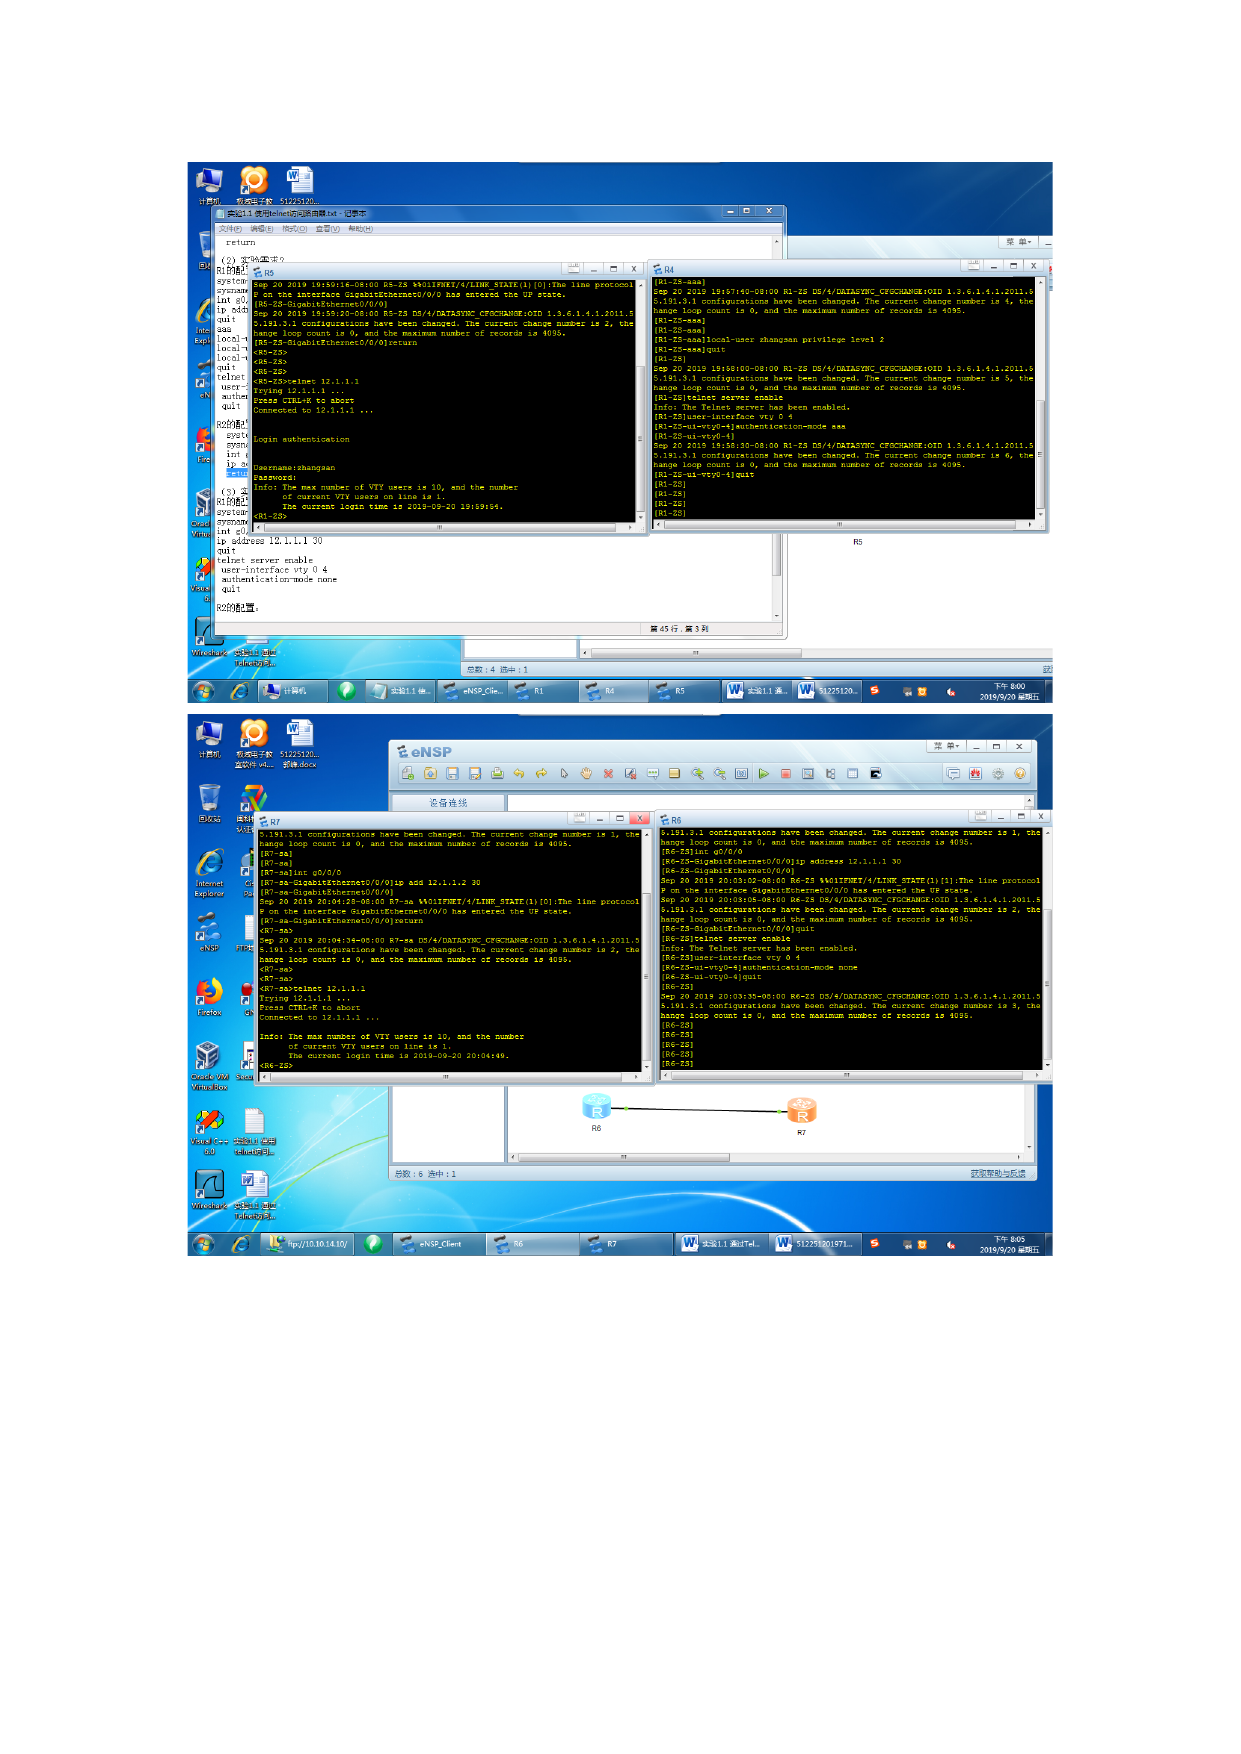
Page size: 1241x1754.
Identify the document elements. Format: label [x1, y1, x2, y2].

picture [196, 1042, 218, 1069]
picture [187, 714, 1053, 1256]
picture [202, 1085, 220, 1089]
picture [187, 162, 1053, 703]
picture [196, 1111, 222, 1133]
